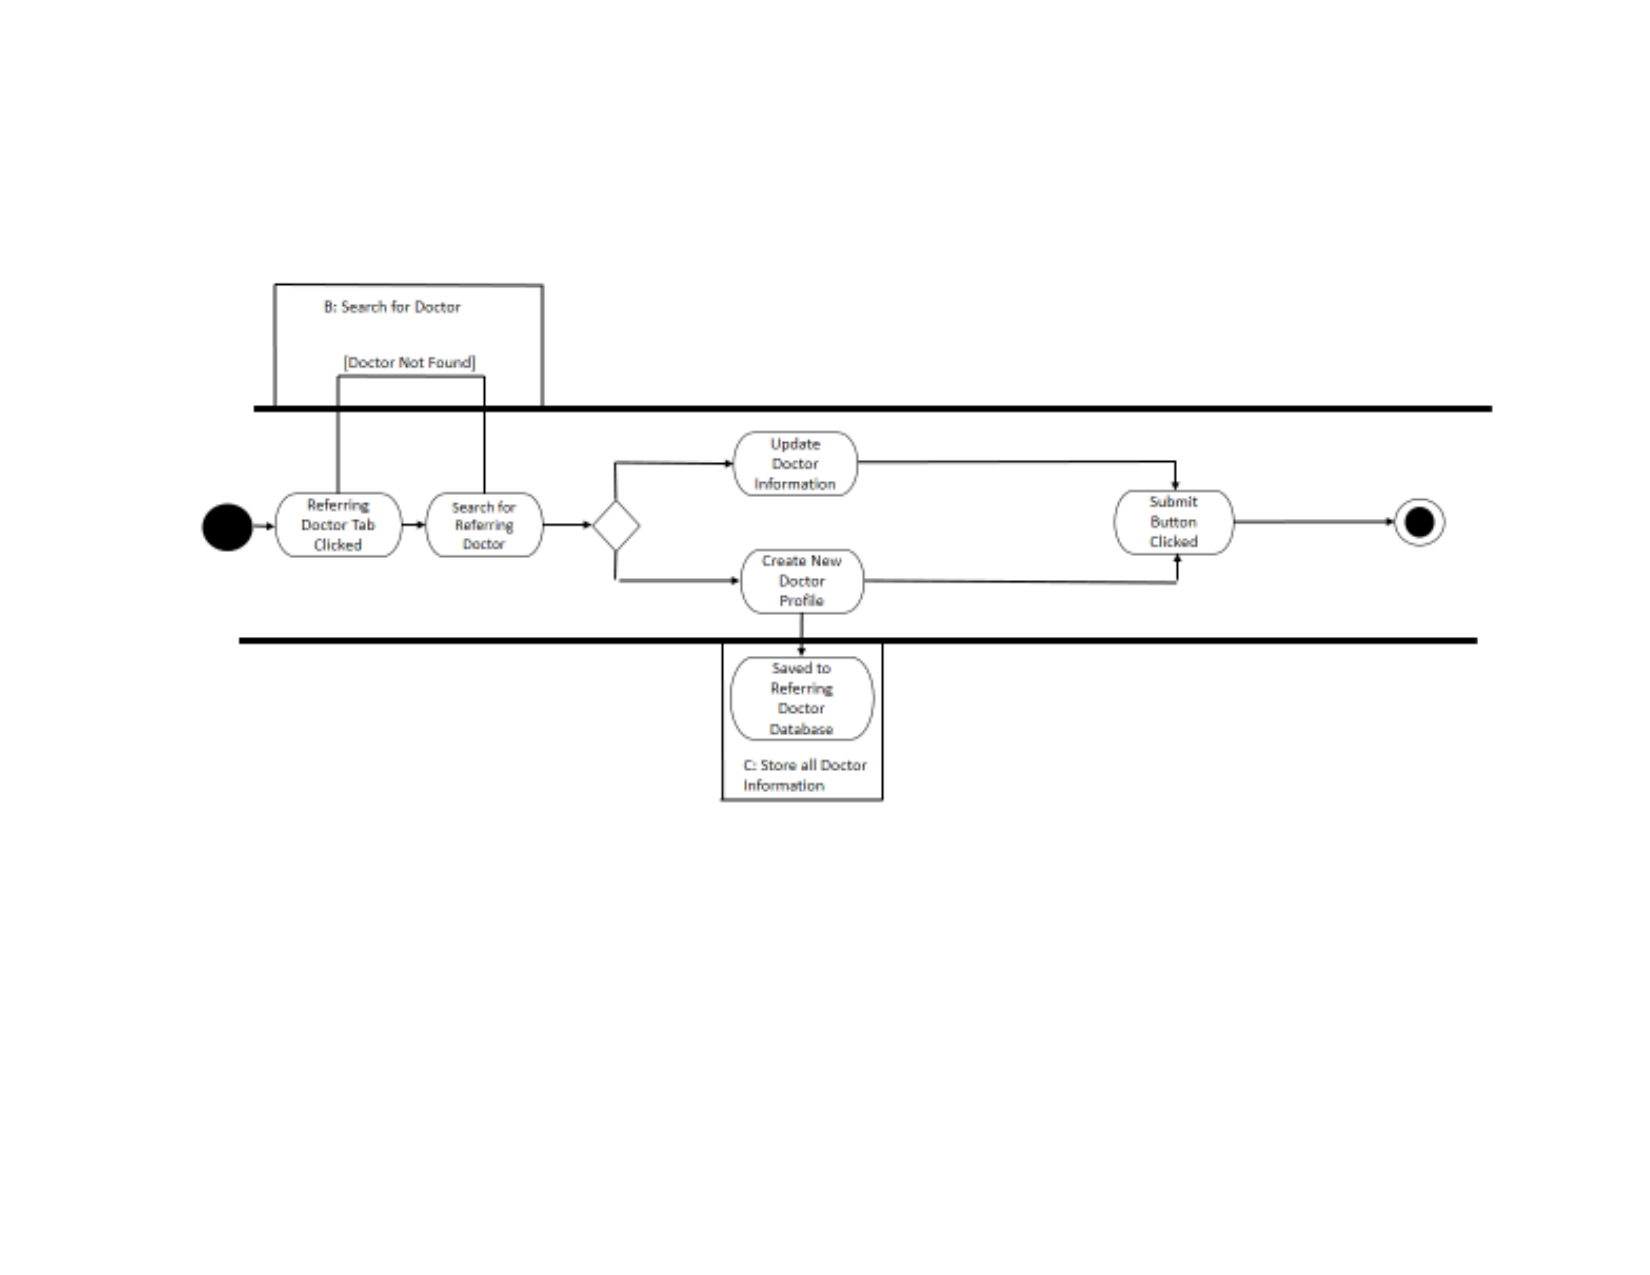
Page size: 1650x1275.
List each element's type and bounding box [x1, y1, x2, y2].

picture [187, 150, 1535, 908]
